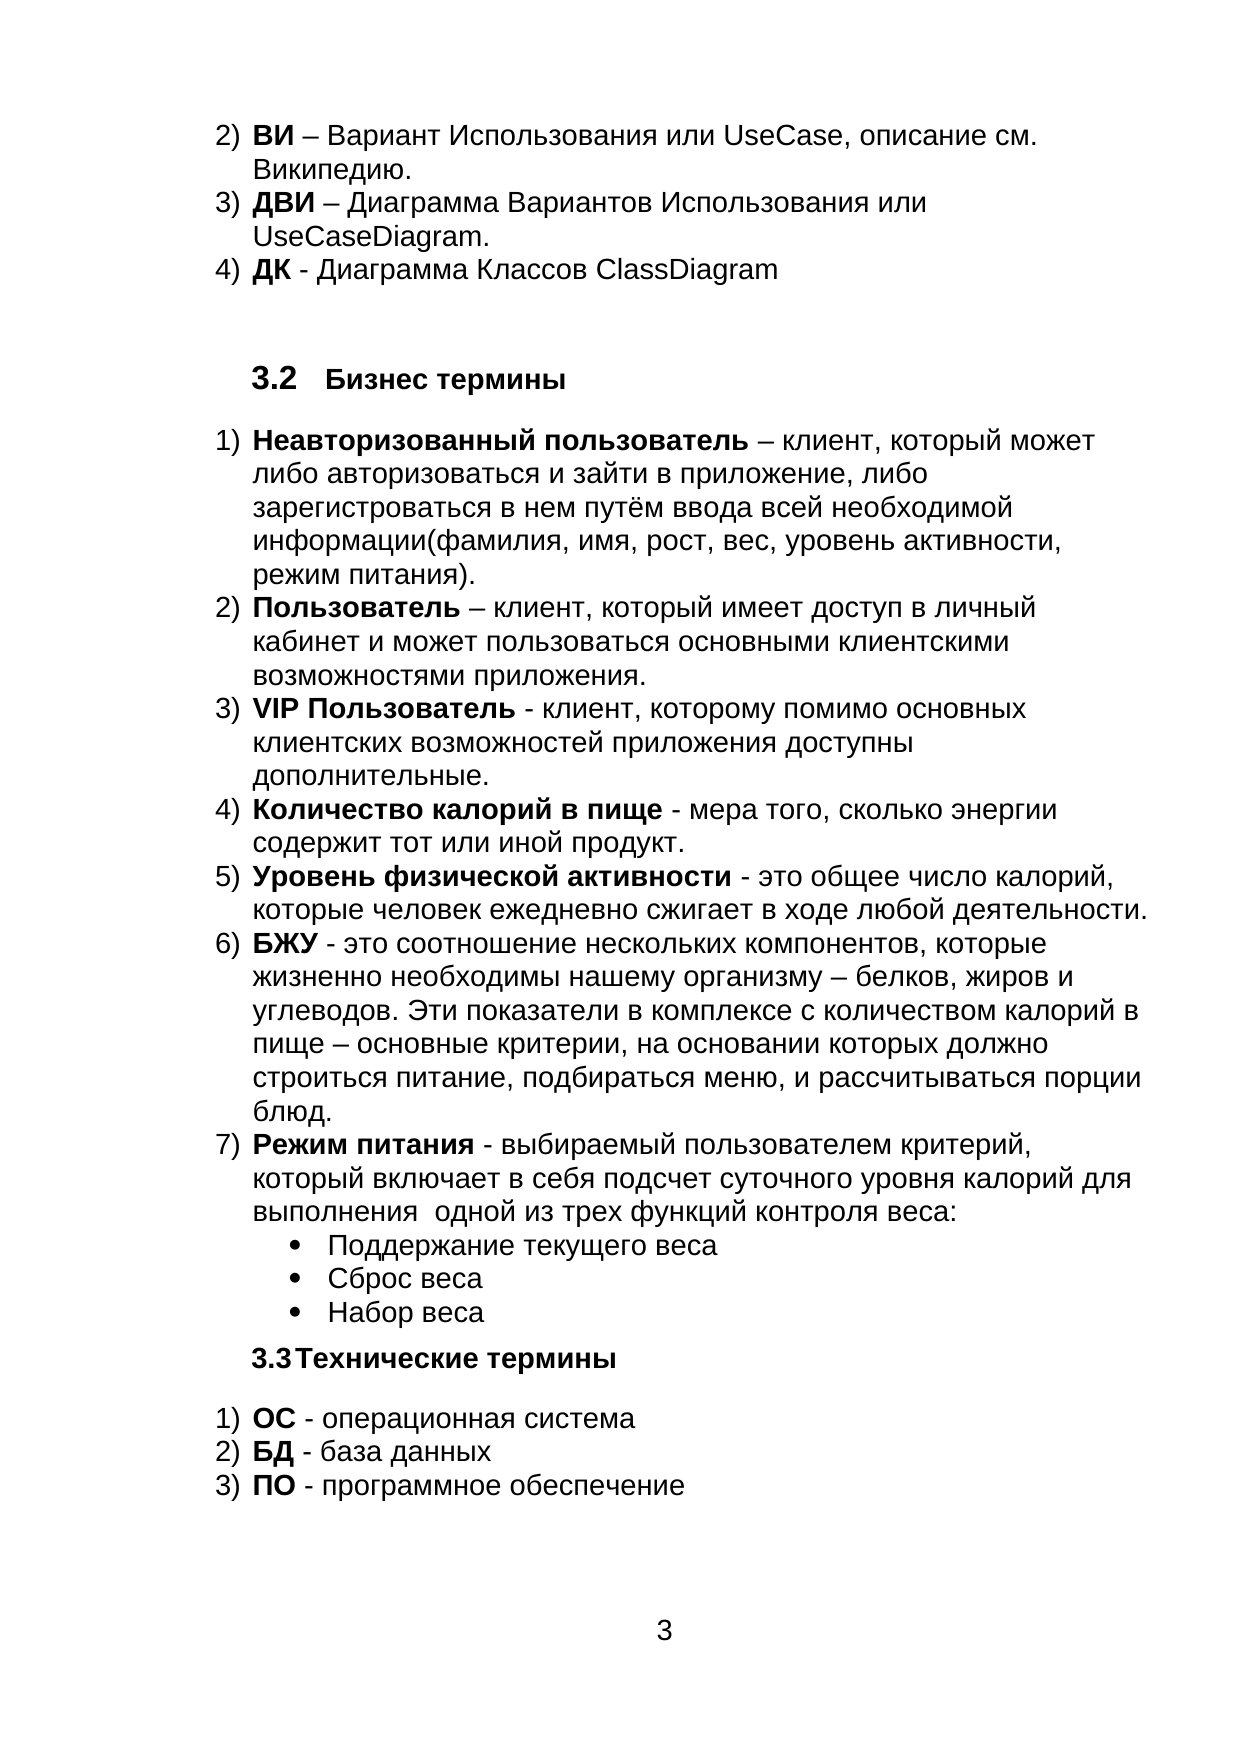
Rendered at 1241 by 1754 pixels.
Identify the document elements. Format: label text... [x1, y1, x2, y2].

subtitle Технические термины [251, 1341, 1152, 1375]
text Режим питания - выбираемый пользователем критерий, который включает в себя подсчет суточного уровня калорий для выполнения одной из трех функций контроля веса: [215, 1127, 1152, 1228]
text БД - база данных [215, 1434, 1152, 1468]
list Набор веса [290, 1295, 1152, 1329]
text VIP Пользователь - клиент, которому помимо основных клиентских возможностей приложения доступны дополнительные. [215, 691, 1152, 792]
text Пользователь – клиент, который имеет доступ в личный кабинет и может пользоваться основными клиентскими возможностями приложения. [215, 590, 1152, 691]
text Количество калорий в пище - мера того, сколько энергии содержит тот или иной продукт. [215, 792, 1152, 859]
text ВИ – Вариант Использования или UseCase, описание см. Википедию. [215, 118, 1152, 185]
list ОС - операционная система [215, 1401, 1152, 1434]
subtitle Бизнес термины [251, 358, 1152, 396]
text ПО - программное обеспечение [215, 1468, 1152, 1501]
list Поддержание текущего веса [290, 1228, 1152, 1261]
text Уровень физической активности - это общее число калорий, которые человек ежедневно сжигает в ходе любой деятельности. [215, 859, 1152, 926]
list Неавторизованный пользователь – клиент, который может либо авторизоваться и зайти в приложение, либо зарегистроваться в нем путём ввода всей необходимой информации(фамилия, имя, рост, вес, уровень активности, режим питания). [215, 423, 1152, 590]
list Сброс веса [290, 1261, 1152, 1295]
text ДК - Диаграмма Классов ClassDiagram [215, 252, 1152, 286]
text ДВИ – Диаграмма Вариантов Использования или UseCaseDiagram. [215, 185, 1152, 252]
text БЖУ - это соотношение нескольких компонентов, которые жизненно необходимы нашему организму – белков, жиров и углеводов. Эти показатели в комплексе с количеством калорий в пище – основные критерии, на основании которых должно строиться питание, подбираться меню, и рассчитываться порции блюд. [215, 926, 1152, 1127]
